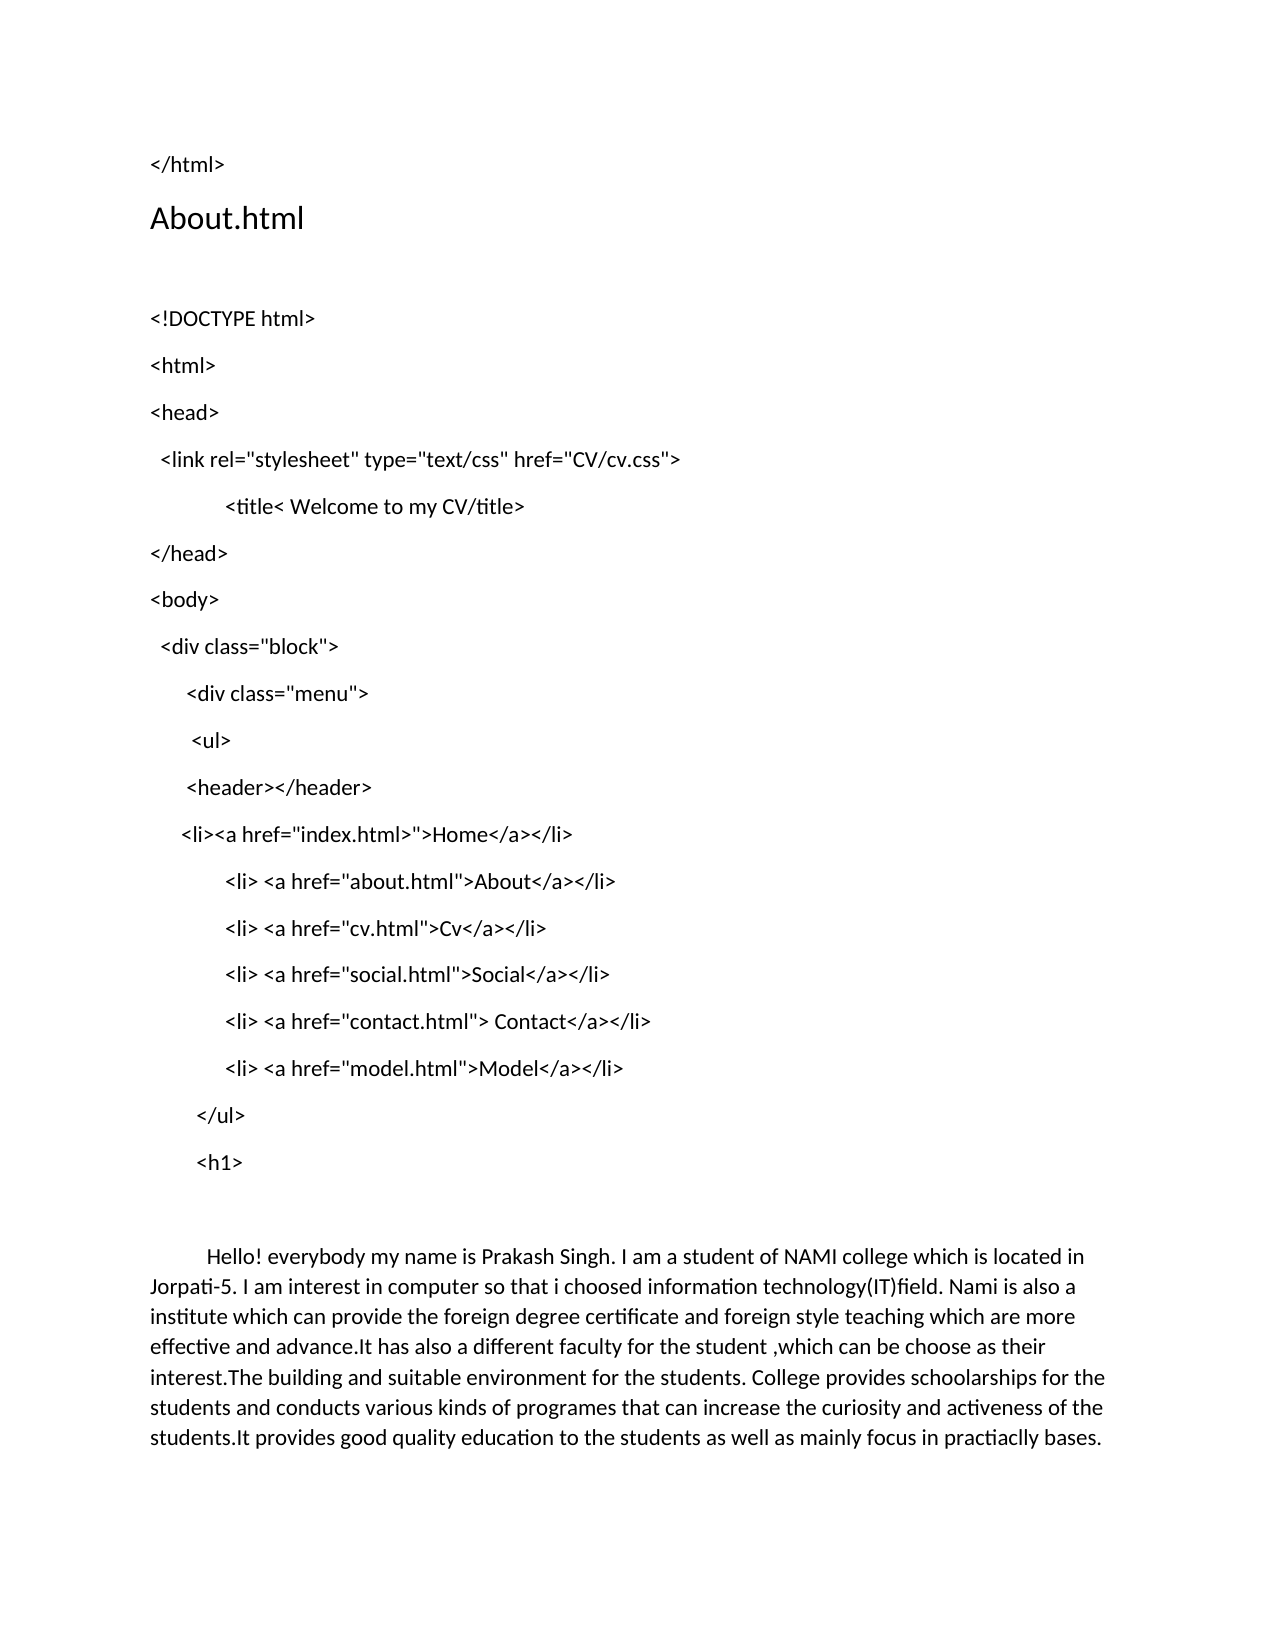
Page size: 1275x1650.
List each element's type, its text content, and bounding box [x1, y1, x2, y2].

text <header></header> [150, 773, 1125, 801]
text <li><a href="index.html>">Home</a></li> [150, 820, 1125, 848]
text <ul> [150, 726, 1125, 754]
text <div class="block"> [150, 632, 1125, 661]
text Hello! everybody my name is Prakash Singh. I am a student of NAMI college which is located in Jorpati-5. I am interest in computer so that i choosed information technology(IT)field. Nami is also a institute which can provide the foreign degree certificate and foreign style teaching which are more effective and advance.It has also a different faculty for the student ,which can be choose as their interest.The building and suitable environment for the students. College provides schoolarships for the students and conducts various kinds of programes that can increase the curiosity and activeness of the students.It provides good quality education to the students as well as mainly focus in practiaclly bases. [150, 1242, 1125, 1451]
text <!DOCTYPE html> [150, 304, 1125, 332]
text <li> <a href="social.html">Social</a></li> [150, 961, 1125, 989]
text </html> [150, 150, 1125, 178]
text About.html [150, 197, 1125, 238]
text <li> <a href="cv.html">Cv</a></li> [150, 914, 1125, 942]
text <li> <a href="model.html">Model</a></li> [150, 1054, 1125, 1082]
text <link rel="stylesheet" type="text/css" href="CV/cv.css"> [150, 445, 1125, 473]
text <head> [150, 398, 1125, 426]
text <li> <a href="contact.html"> Contact</a></li> [150, 1007, 1125, 1036]
text <title< Welcome to my CV/title> [150, 492, 1125, 520]
text <html> [150, 351, 1125, 379]
text <body> [150, 586, 1125, 614]
text <li> <a href="about.html">About</a></li> [150, 867, 1125, 895]
text </head> [150, 539, 1125, 567]
text <h1> [150, 1148, 1125, 1176]
text </ul> [150, 1101, 1125, 1129]
text <div class="menu"> [150, 679, 1125, 707]
